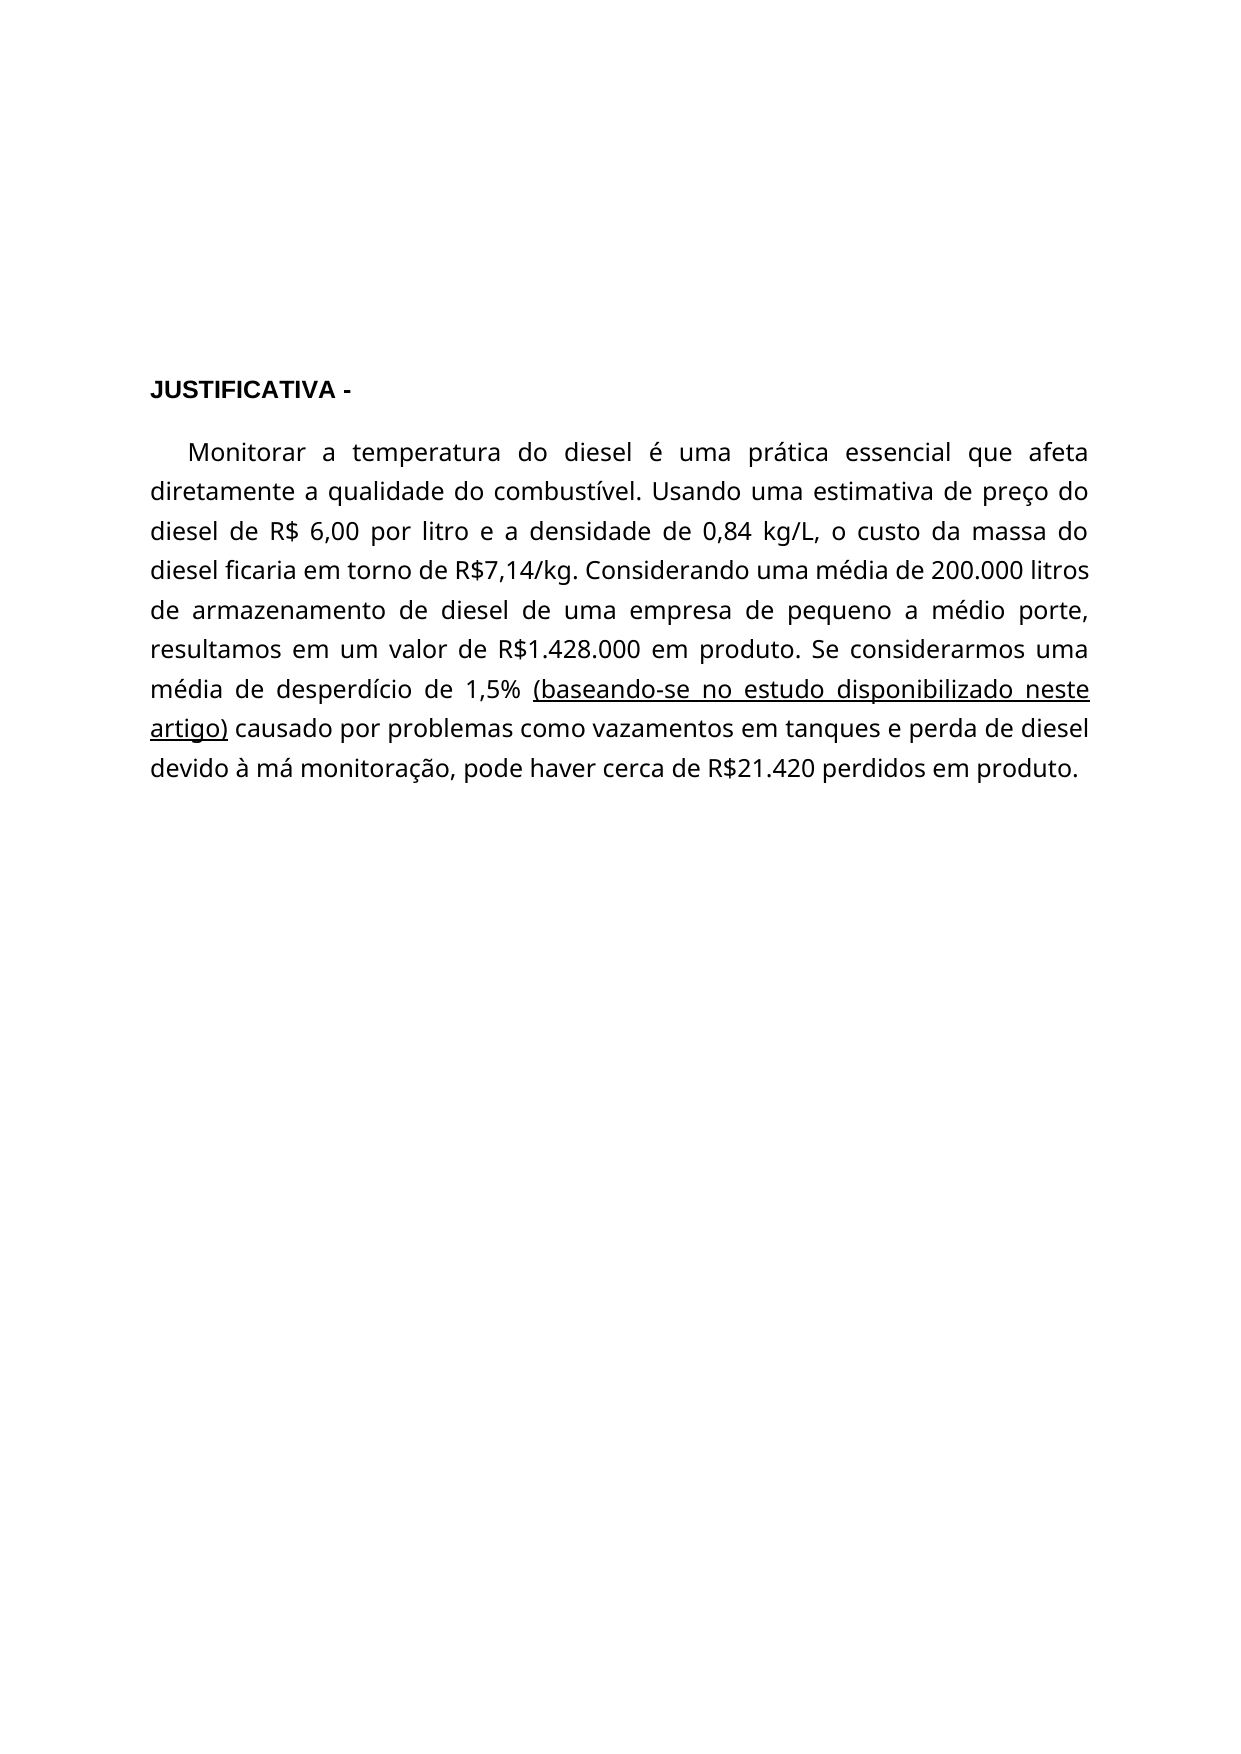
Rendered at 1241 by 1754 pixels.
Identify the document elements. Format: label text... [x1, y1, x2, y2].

text JUSTIFICATIVA - [150, 374, 1090, 403]
text Monitorar a temperatura do diesel é uma prática essencial que afeta diretamente a qualidade do combustível. Usando uma estimativa de preço do diesel de R$ 6,00 por litro e a densidade de 0,84 kg/L, o custo da massa do diesel ficaria em torno de R$7,14/kg. Considerando uma média de 200.000 litros de armazenamento de diesel de uma empresa de pequeno a médio porte, resultamos em um valor de R$1.428.000 em produto. Se considerarmos uma média de desperdício de 1,5% (baseando-se no estudo disponibilizado neste artigo) causado por problemas como vazamentos em tanques e perda de diesel devido à má monitoração, pode haver cerca de R$21.420 perdidos em produto. [150, 434, 1090, 784]
